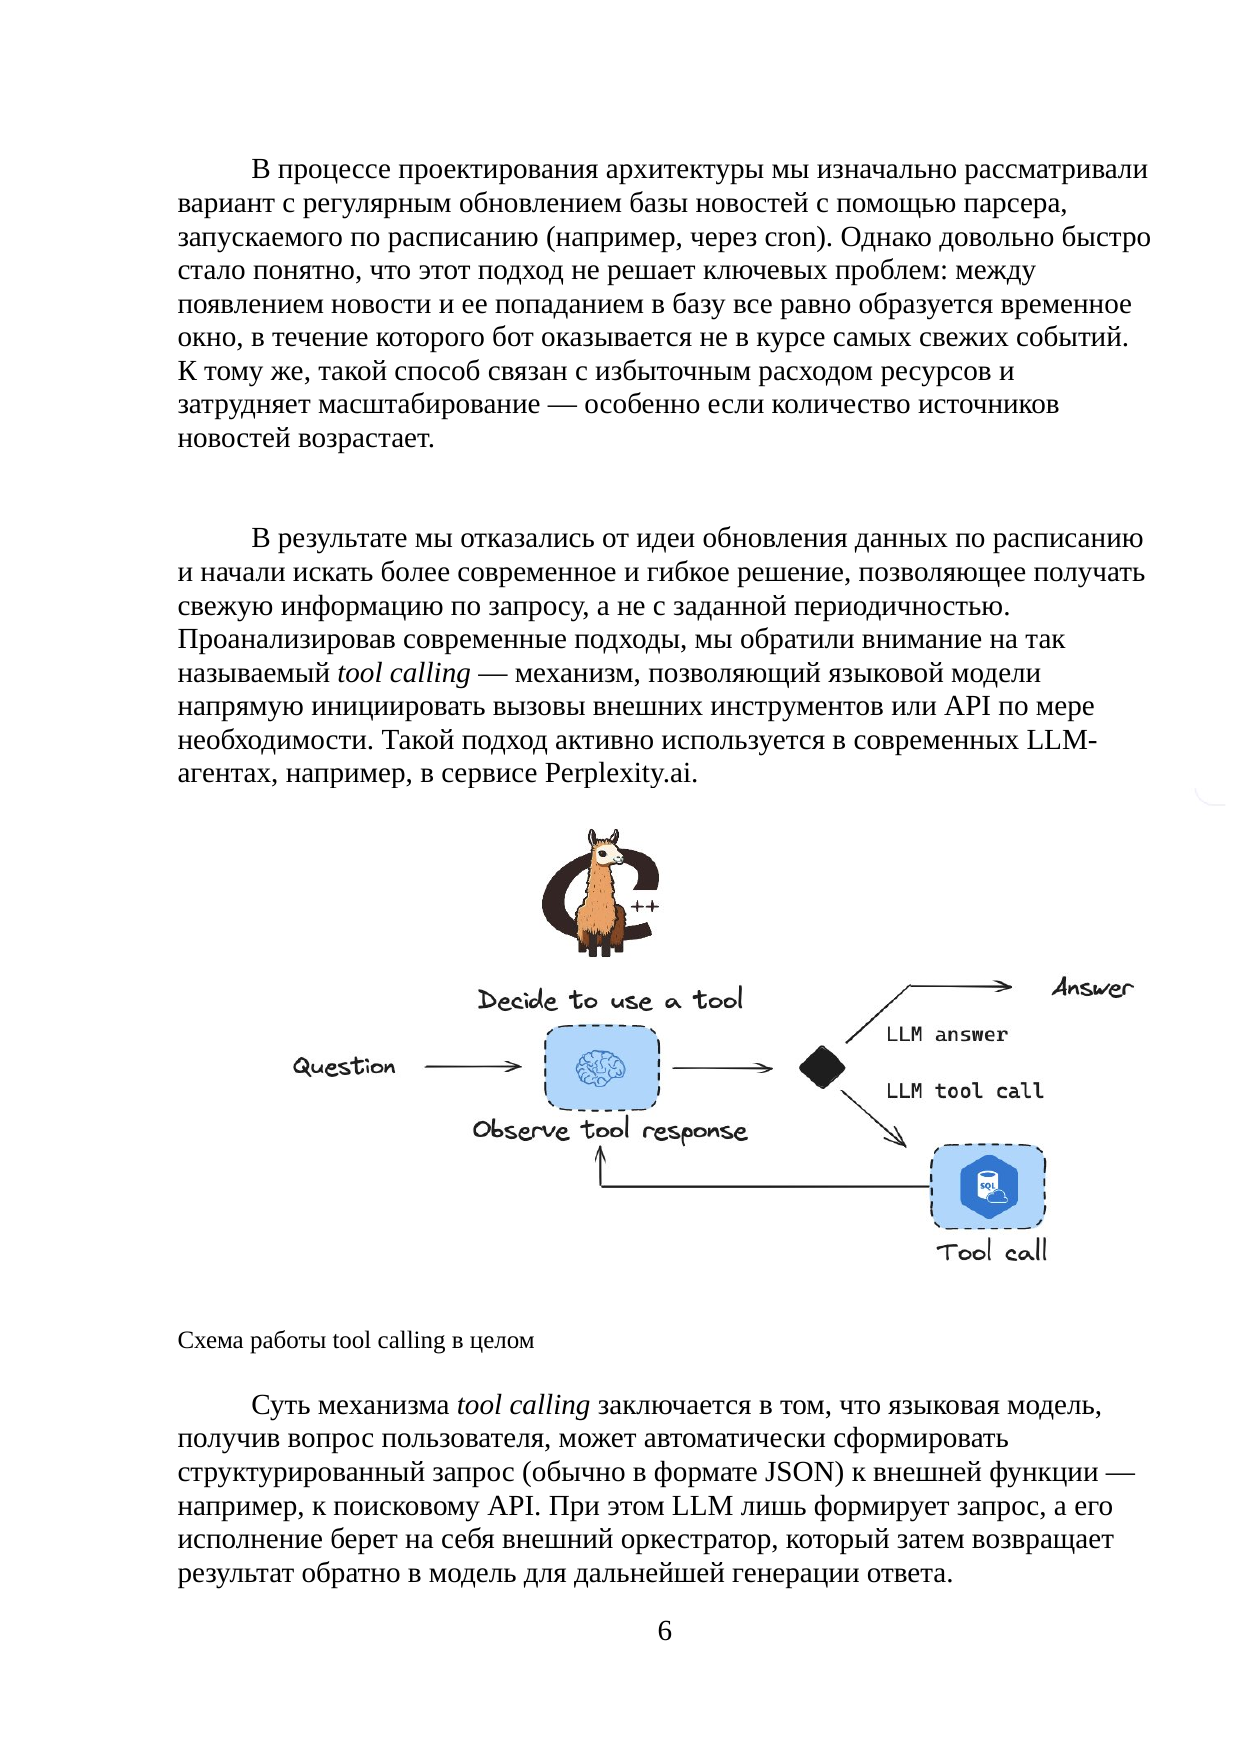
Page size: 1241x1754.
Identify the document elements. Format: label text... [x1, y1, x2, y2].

text Схема работы tool calling в целом [177, 1325, 1152, 1353]
picture [251, 788, 1226, 1325]
text Суть механизма tool calling заключается в том, что языковая модель, получив вопрос пользователя, может автоматически сформировать структурированный запрос (обычно в формате JSON) к внешней функции — например, к поисковому API. При этом LLM лишь формирует запрос, а его исполнение берет на себя внешний оркестратор, который затем возвращает результат обратно в модель для дальнейшей генерации ответа. [177, 1387, 1152, 1588]
text В процессе проектирования архитектуры мы изначально рассматривали вариант с регулярным обновлением базы новостей с помощью парсера, запускаемого по расписанию (например, через cron). Однако довольно быстро стало понятно, что этот подход не решает ключевых проблем: между появлением новости и ее попаданием в базу все равно образуется временное окно, в течение которого бот оказывается не в курсе самых свежих событий. К тому же, такой способ связан с избыточным расходом ресурсов и затрудняет масштабирование — особенно если количество источников новостей возрастает. [177, 152, 1152, 453]
text В результате мы отказались от идеи обновления данных по расписанию и начали искать более современное и гибкое решение, позволяющее получать свежую информацию по запросу, а не с заданной периодичностью. Проанализировав современные подходы, мы обратили внимание на так называемый tool calling — механизм, позволяющий языковой модели напрямую инициировать вызовы внешних инструментов или API по мере необходимости. Такой подход активно используется в современных LLM-агентах, например, в сервисе Perplexity.ai. [177, 521, 1152, 789]
